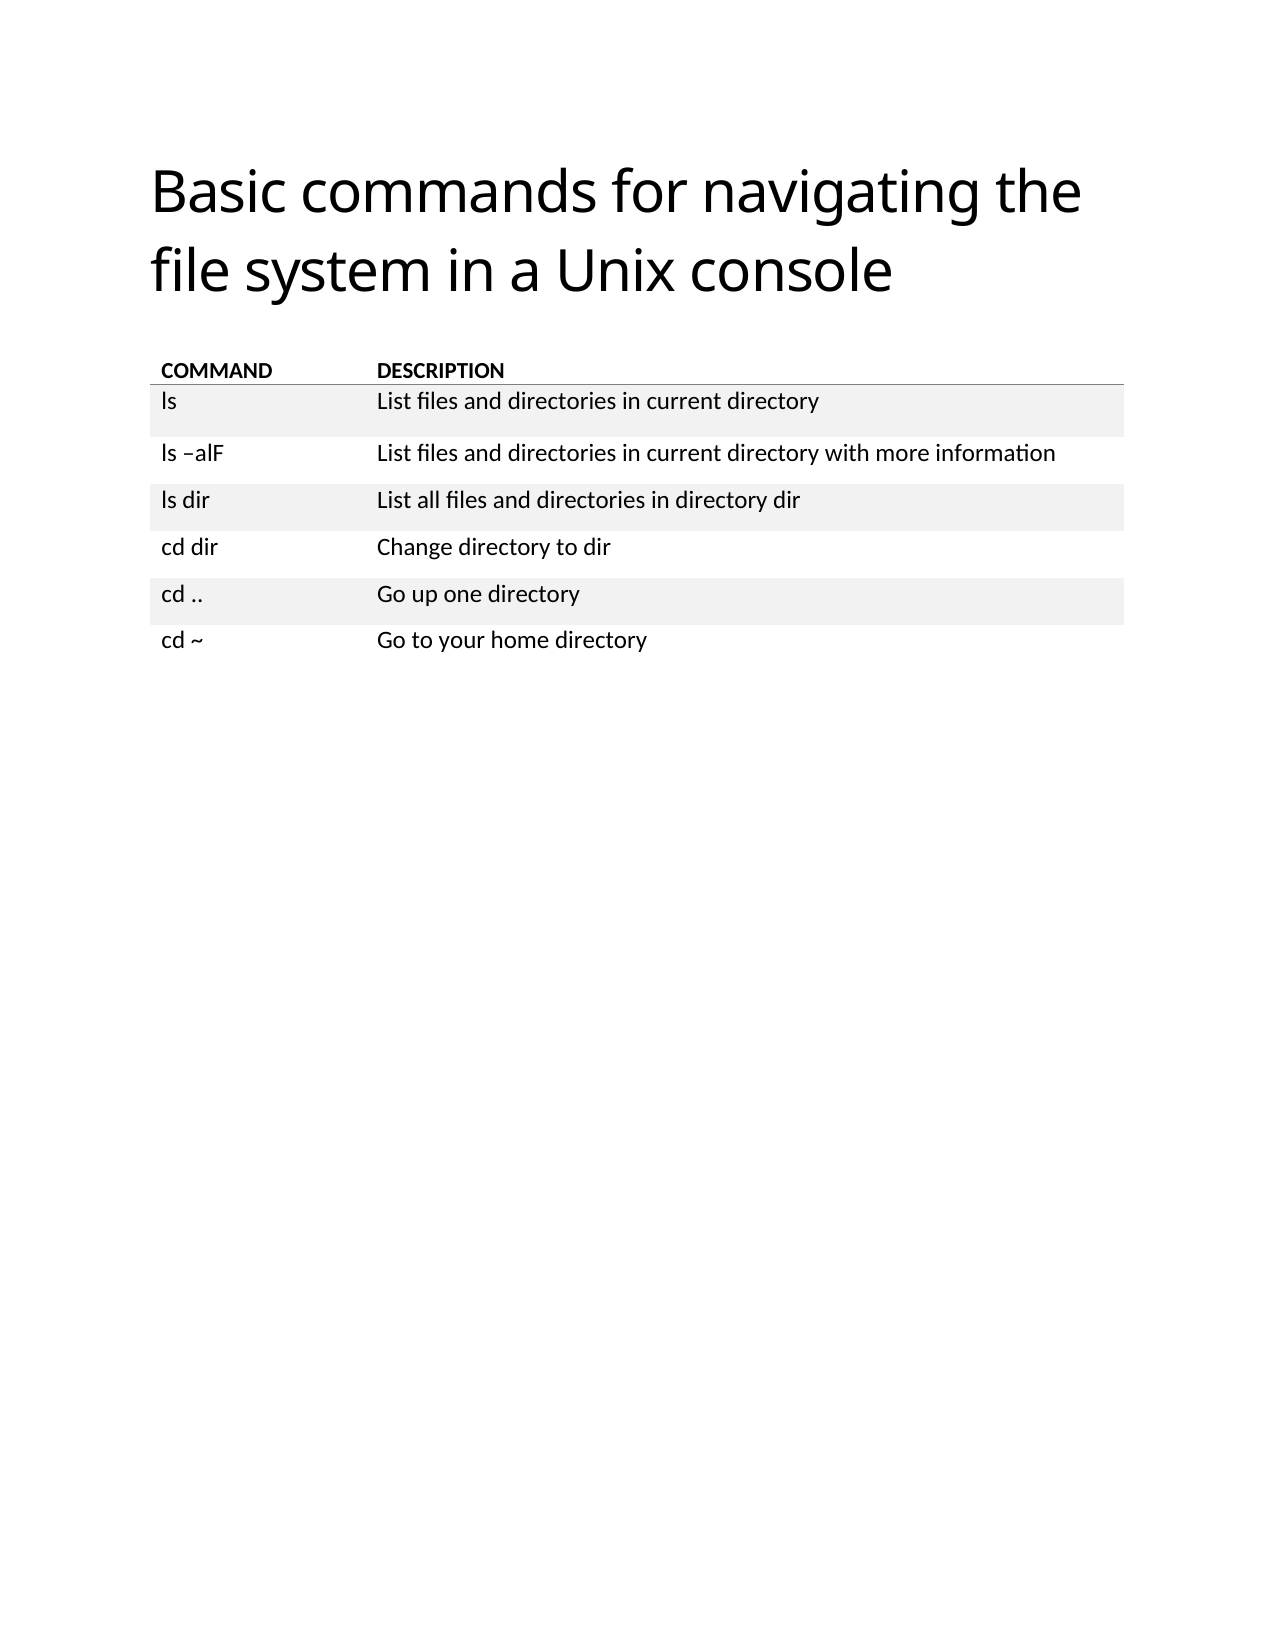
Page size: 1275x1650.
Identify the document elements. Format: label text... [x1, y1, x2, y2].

table_header description [366, 356, 1124, 384]
table_cell ls –alF [150, 437, 366, 484]
table_cell ls dir [150, 484, 366, 531]
table_cell cd dir [150, 531, 366, 578]
table_cell cd .. [150, 578, 366, 625]
table_cell List files and directories in current directory with more information [366, 437, 1124, 484]
table_cell List files and directories in current directory [366, 385, 1124, 437]
table_cell Change directory to dir [366, 531, 1124, 578]
table_cell cd ~ [150, 625, 366, 655]
title Basic commands for navigating the file system in a Unix console [150, 150, 1125, 309]
table_cell Go to your home directory [366, 625, 1124, 655]
table_cell Go up one directory [366, 578, 1124, 625]
table_cell ls [150, 385, 366, 437]
table_header Command [150, 356, 366, 384]
table_cell List all files and directories in directory dir [366, 484, 1124, 531]
